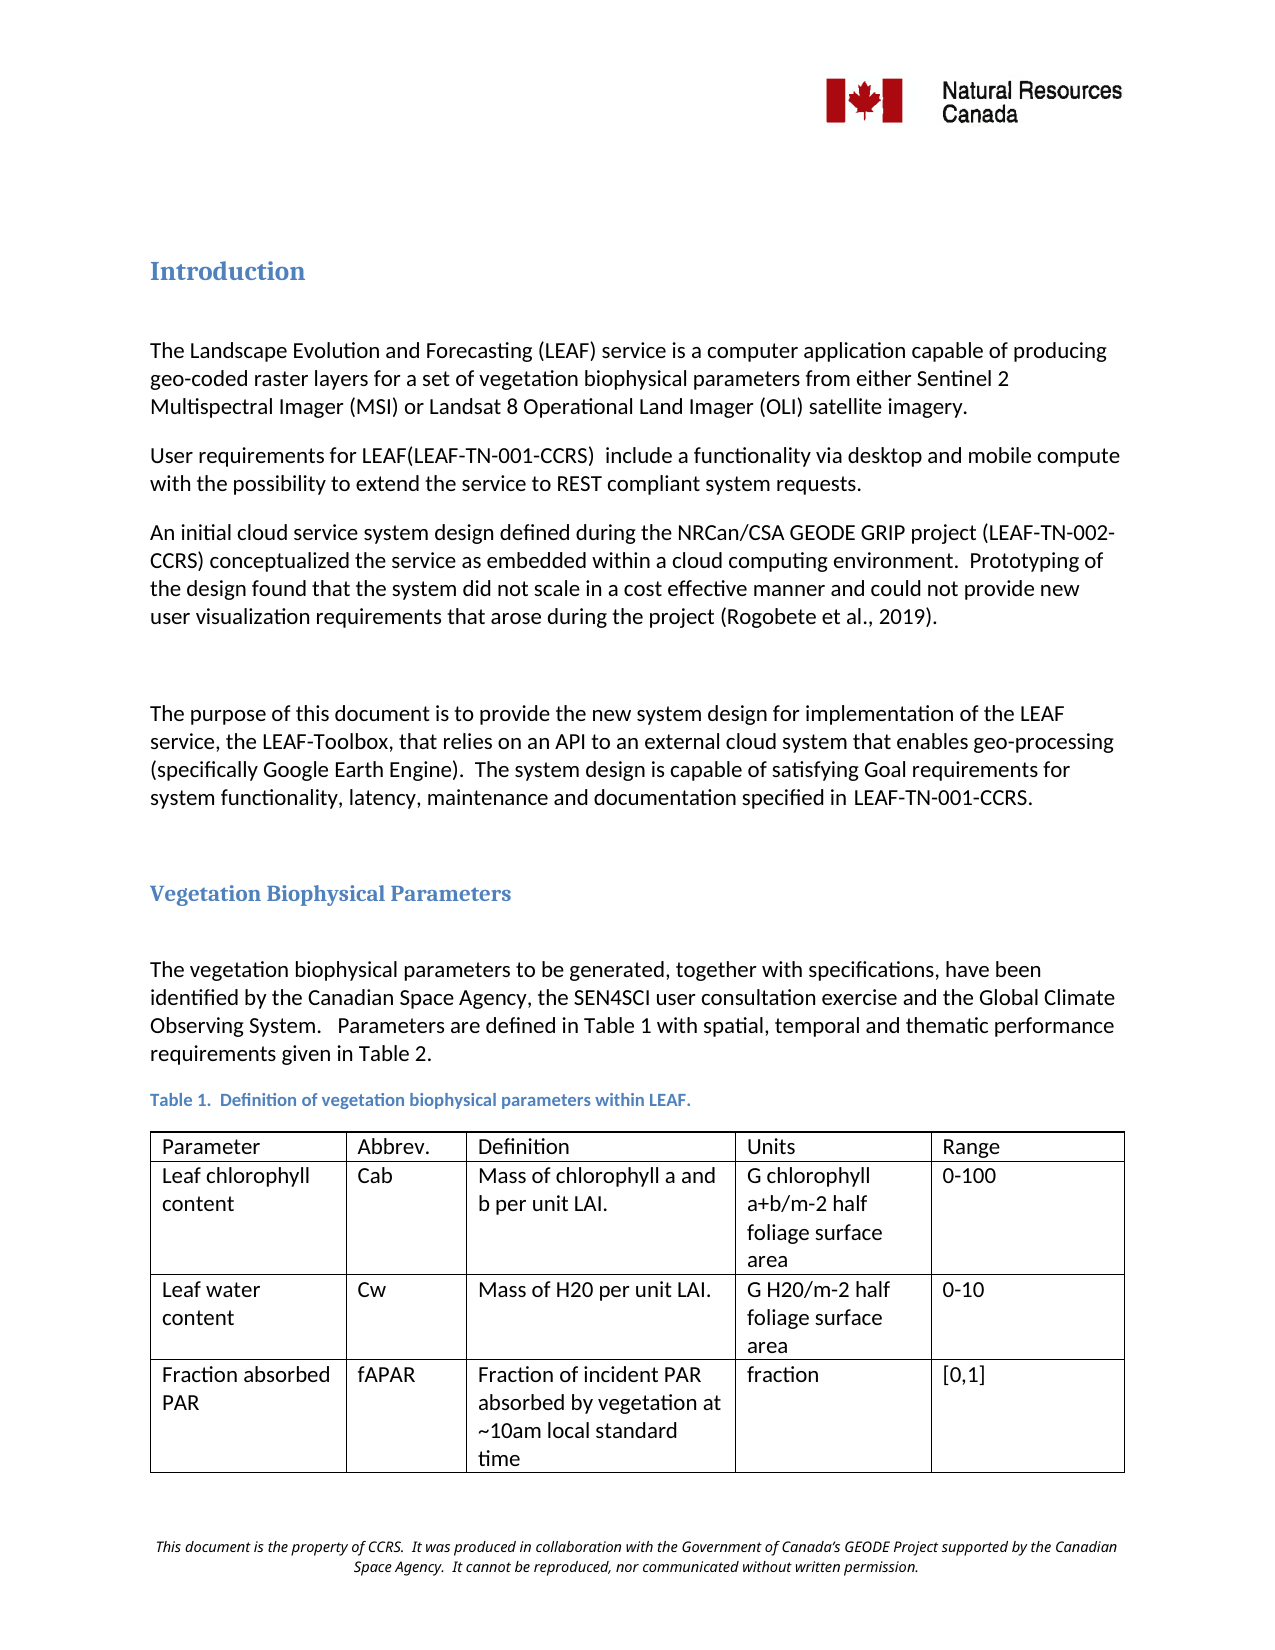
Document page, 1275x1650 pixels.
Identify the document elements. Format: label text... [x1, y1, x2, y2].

table_cell Leaf water content [151, 1275, 346, 1359]
text User requirements for LEAF(LEAF-TN-001-CCRS) include a functionality via desktop and mobile compute with the possibility to extend the service to REST compliant system requests. [150, 441, 1125, 497]
table_cell G H20/m-2 half foliage surface area [736, 1275, 931, 1359]
table_cell G chlorophyll a+b/m-2 half foliage surface area [736, 1162, 931, 1274]
table_cell Mass of H20 per unit LAI. [467, 1275, 735, 1359]
table_cell Fraction of incident PAR absorbed by vegetation at ~10am local standard time [467, 1360, 735, 1472]
picture [823, 73, 1125, 127]
table_cell fraction [736, 1360, 931, 1472]
table_header Definition [467, 1133, 735, 1161]
subtitle Vegetation Biophysical Parameters [150, 881, 1125, 908]
subtitle Introduction [150, 256, 1125, 287]
text An initial cloud service system design defined during the NRCan/CSA GEODE GRIP project (LEAF-TN-002-CCRS) conceptualized the service as embedded within a cloud computing environment. Prototyping of the design found that the system did not scale in a cost effective manner and could not provide new user visualization requirements that arose during the project (Rogobete et al., 2019). [150, 518, 1125, 630]
text The vegetation biophysical parameters to be generated, together with specifications, have been identified by the Canadian Space Agency, the SEN4SCI user consultation exercise and the Global Climate Observing System. Parameters are defined in Table 1 with spatial, temporal and thematic performance requirements given in Table 2. [150, 955, 1125, 1067]
table_cell 0-100 [932, 1162, 1124, 1274]
table_cell Cab [347, 1162, 466, 1274]
table_cell 0-10 [932, 1275, 1124, 1359]
table_cell [0,1] [932, 1360, 1124, 1472]
table_header Abbrev. [347, 1133, 466, 1161]
table_cell fAPAR [347, 1360, 466, 1472]
table_cell Leaf chlorophyll content [151, 1162, 346, 1274]
table_cell Fraction absorbed PAR [151, 1360, 346, 1472]
table_header Parameter [151, 1133, 346, 1161]
text The Landscape Evolution and Forecasting (LEAF) service is a computer application capable of producing geo-coded raster layers for a set of vegetation biophysical parameters from either Sentinel 2 Multispectral Imager (MSI) or Landsat 8 Operational Land Imager (OLI) satellite imagery. [150, 336, 1125, 420]
text The purpose of this document is to provide the new system design for implementation of the LEAF service, the LEAF-Toolbox, that relies on an API to an external cloud system that enables geo-processing (specifically Google Earth Engine). The system design is capable of satisfying Goal requirements for system functionality, latency, maintenance and documentation specified in . [150, 699, 1125, 812]
table_header Range [932, 1133, 1124, 1161]
table_cell Cw [347, 1275, 466, 1359]
table_header Units [736, 1133, 931, 1161]
table_cell Mass of chlorophyll a and b per unit LAI. [467, 1162, 735, 1274]
